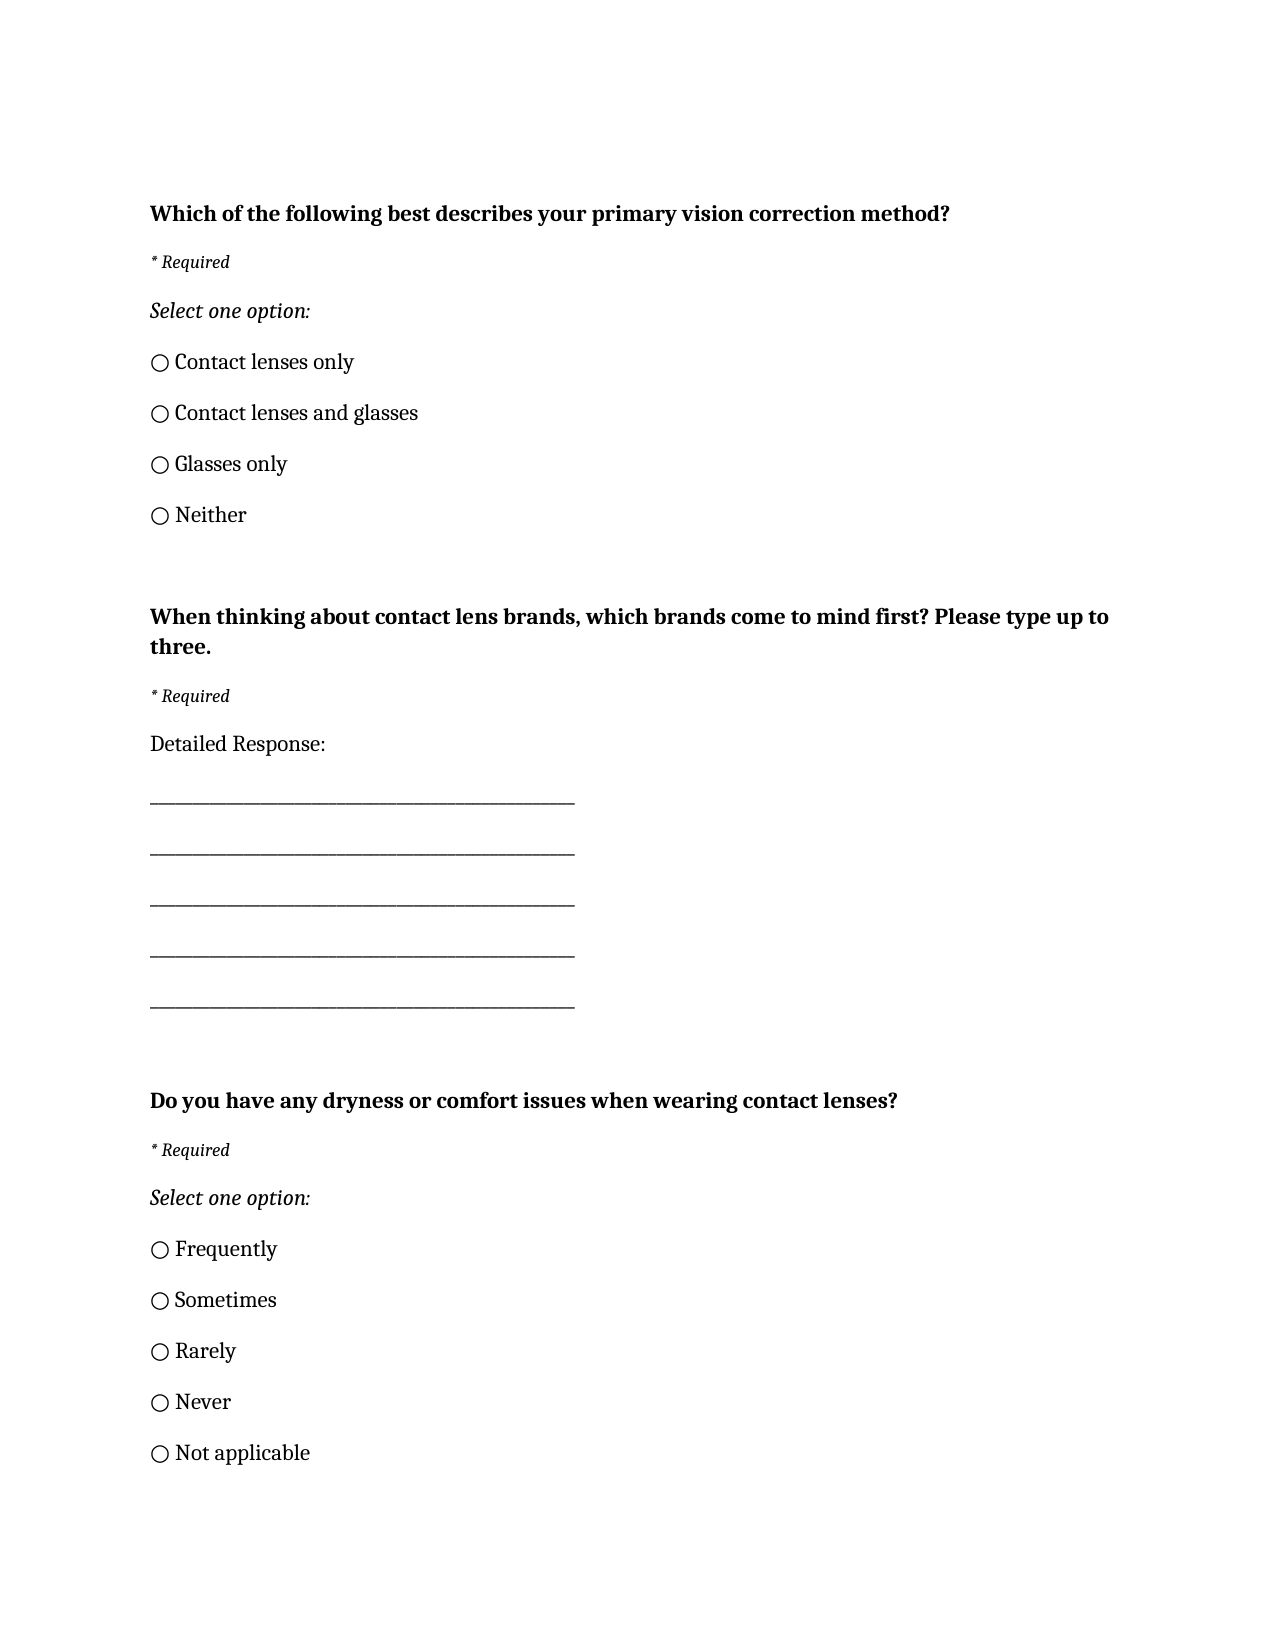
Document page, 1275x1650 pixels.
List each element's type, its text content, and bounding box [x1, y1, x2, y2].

text __________________________________________________ [150, 986, 1125, 1012]
text __________________________________________________ [150, 935, 1125, 961]
text ○ Contact lenses and glasses [150, 400, 1125, 426]
text * Required [150, 1139, 1125, 1161]
text ○ Sometimes [150, 1287, 1125, 1313]
text __________________________________________________ [150, 833, 1125, 859]
text Detailed Response: [150, 731, 1125, 757]
text Which of the following best describes your primary vision correction method? [150, 201, 1125, 227]
text * Required [150, 685, 1125, 707]
text Select one option: [150, 1185, 1125, 1211]
text ○ Never [150, 1389, 1125, 1415]
text ○ Neither [150, 502, 1125, 528]
text Do you have any dryness or comfort issues when wearing contact lenses? [150, 1088, 1125, 1114]
text ○ Not applicable [150, 1440, 1125, 1466]
text ○ Contact lenses only [150, 349, 1125, 375]
text * Required [150, 252, 1125, 274]
text ○ Rarely [150, 1338, 1125, 1364]
text ○ Frequently [150, 1236, 1125, 1262]
text When thinking about contact lens brands, which brands come to mind first? Please type up to three. [150, 604, 1125, 661]
text __________________________________________________ [150, 884, 1125, 910]
text __________________________________________________ [150, 782, 1125, 808]
text ○ Glasses only [150, 451, 1125, 477]
text Select one option: [150, 298, 1125, 324]
